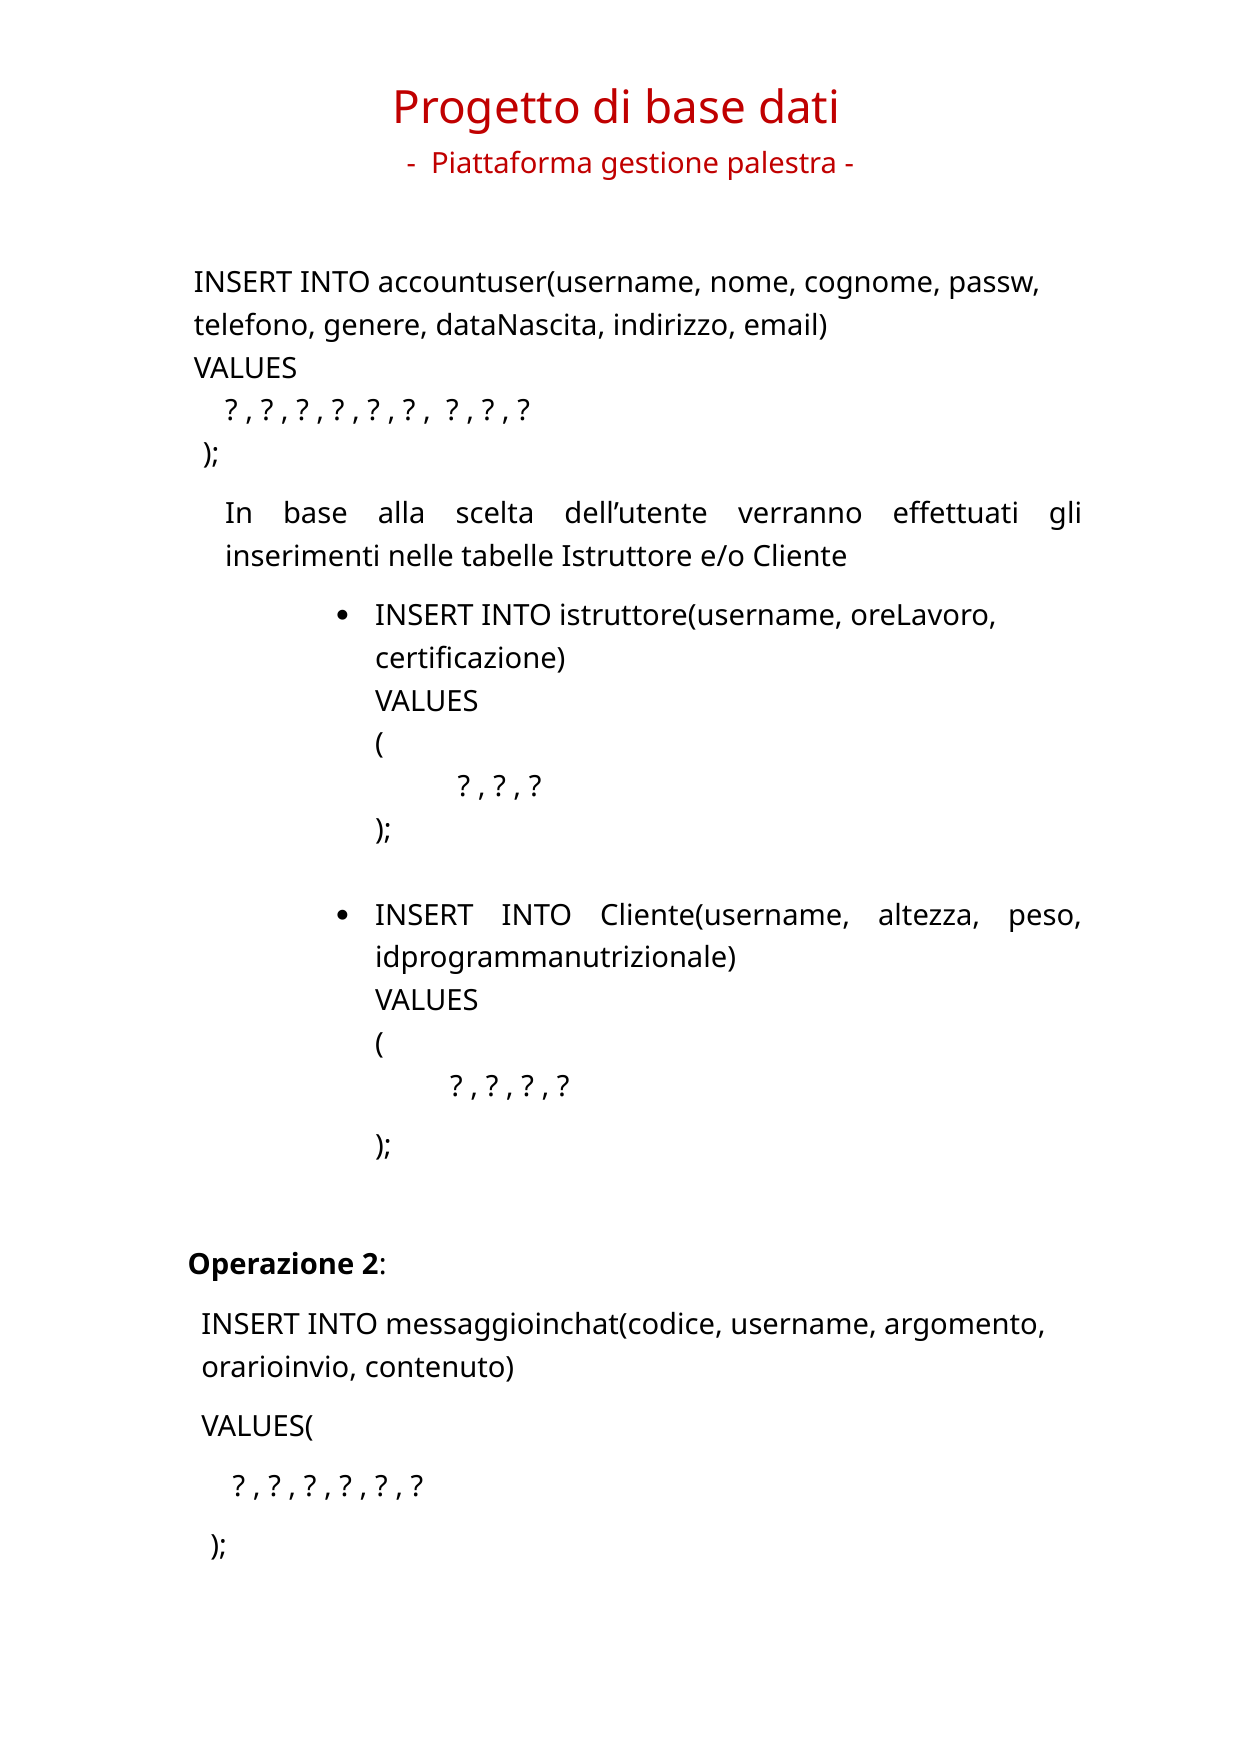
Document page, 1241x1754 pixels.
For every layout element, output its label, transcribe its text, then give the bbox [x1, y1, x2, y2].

text ? , ? , ? , ? , ? , ? [157, 1465, 1083, 1504]
list ( [375, 1022, 1083, 1062]
list ? , ? , ? , ? , ? , ? , ? , ? , ? [187, 390, 1083, 429]
text VALUES( [201, 1405, 1083, 1445]
list VALUES [375, 680, 1083, 719]
list ? , ? , ? , ? [375, 1065, 1083, 1105]
list ); [187, 432, 1083, 472]
text ); [307, 1125, 1083, 1164]
list VALUES [375, 979, 1083, 1019]
list INSERT INTO Cliente(username, altezza, peso, idprogrammanutrizionale) [337, 894, 1083, 976]
text In base alla scelta dell’utente verranno effettuati gli inserimenti nelle tabelle Istruttore e/o Cliente [225, 492, 1083, 574]
text Operazione 2: [150, 1244, 1083, 1283]
list ? , ? , ? [375, 766, 1083, 805]
list ); [187, 1524, 1083, 1564]
list VALUES [194, 347, 1083, 387]
list INSERT INTO accountuser(username, nome, cognome, passw, telefono, genere, dataNascita, indirizzo, email) [194, 261, 1083, 344]
list ); [375, 808, 1083, 848]
list ( [375, 723, 1083, 762]
text INSERT INTO messaggioinchat(codice, username, argomento, orarioinvio, contenuto) [201, 1303, 1083, 1386]
list INSERT INTO istruttore(username, oreLavoro, certificazione) [337, 594, 1083, 677]
